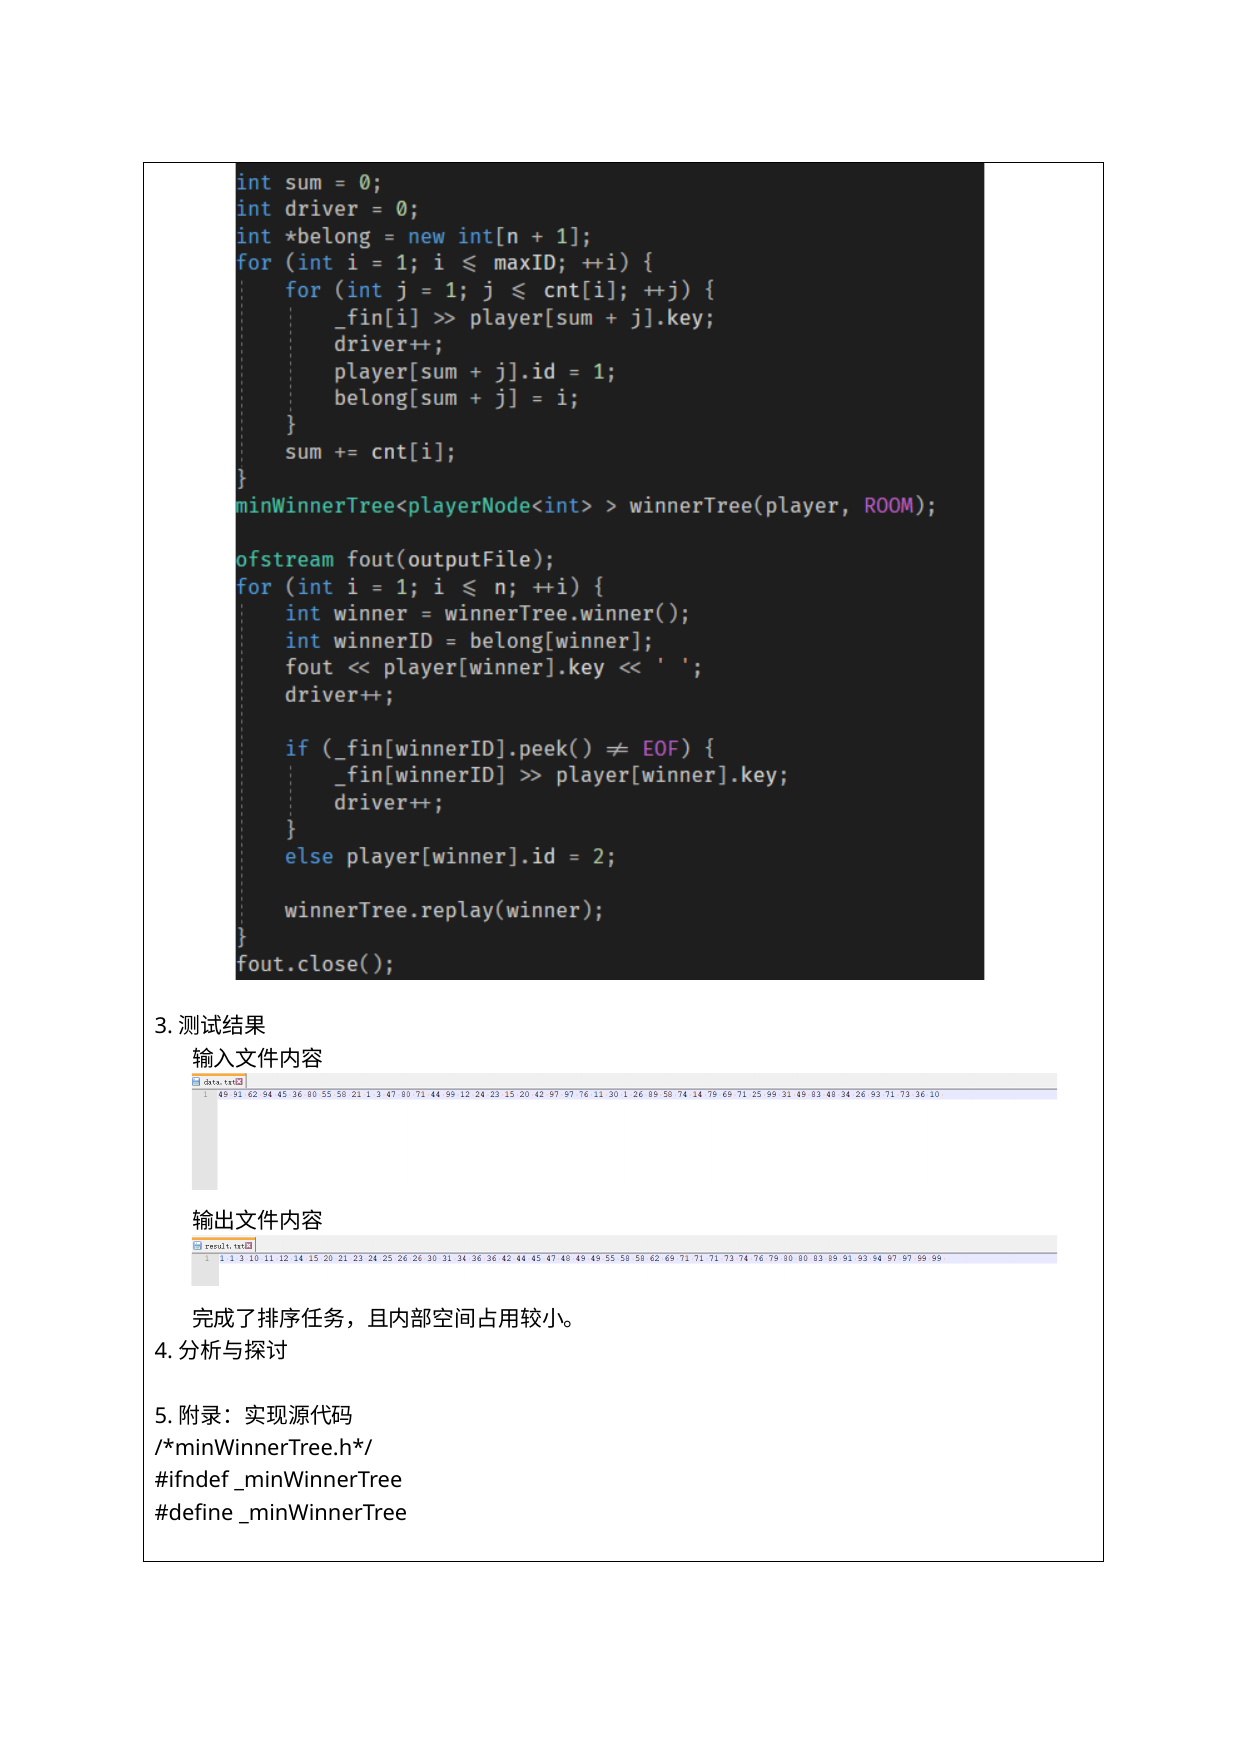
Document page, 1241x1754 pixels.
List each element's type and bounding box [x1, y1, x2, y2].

picture [191, 1073, 1058, 1190]
picture [191, 1235, 1058, 1286]
picture [235, 163, 985, 980]
table_cell [144, 163, 1103, 1561]
